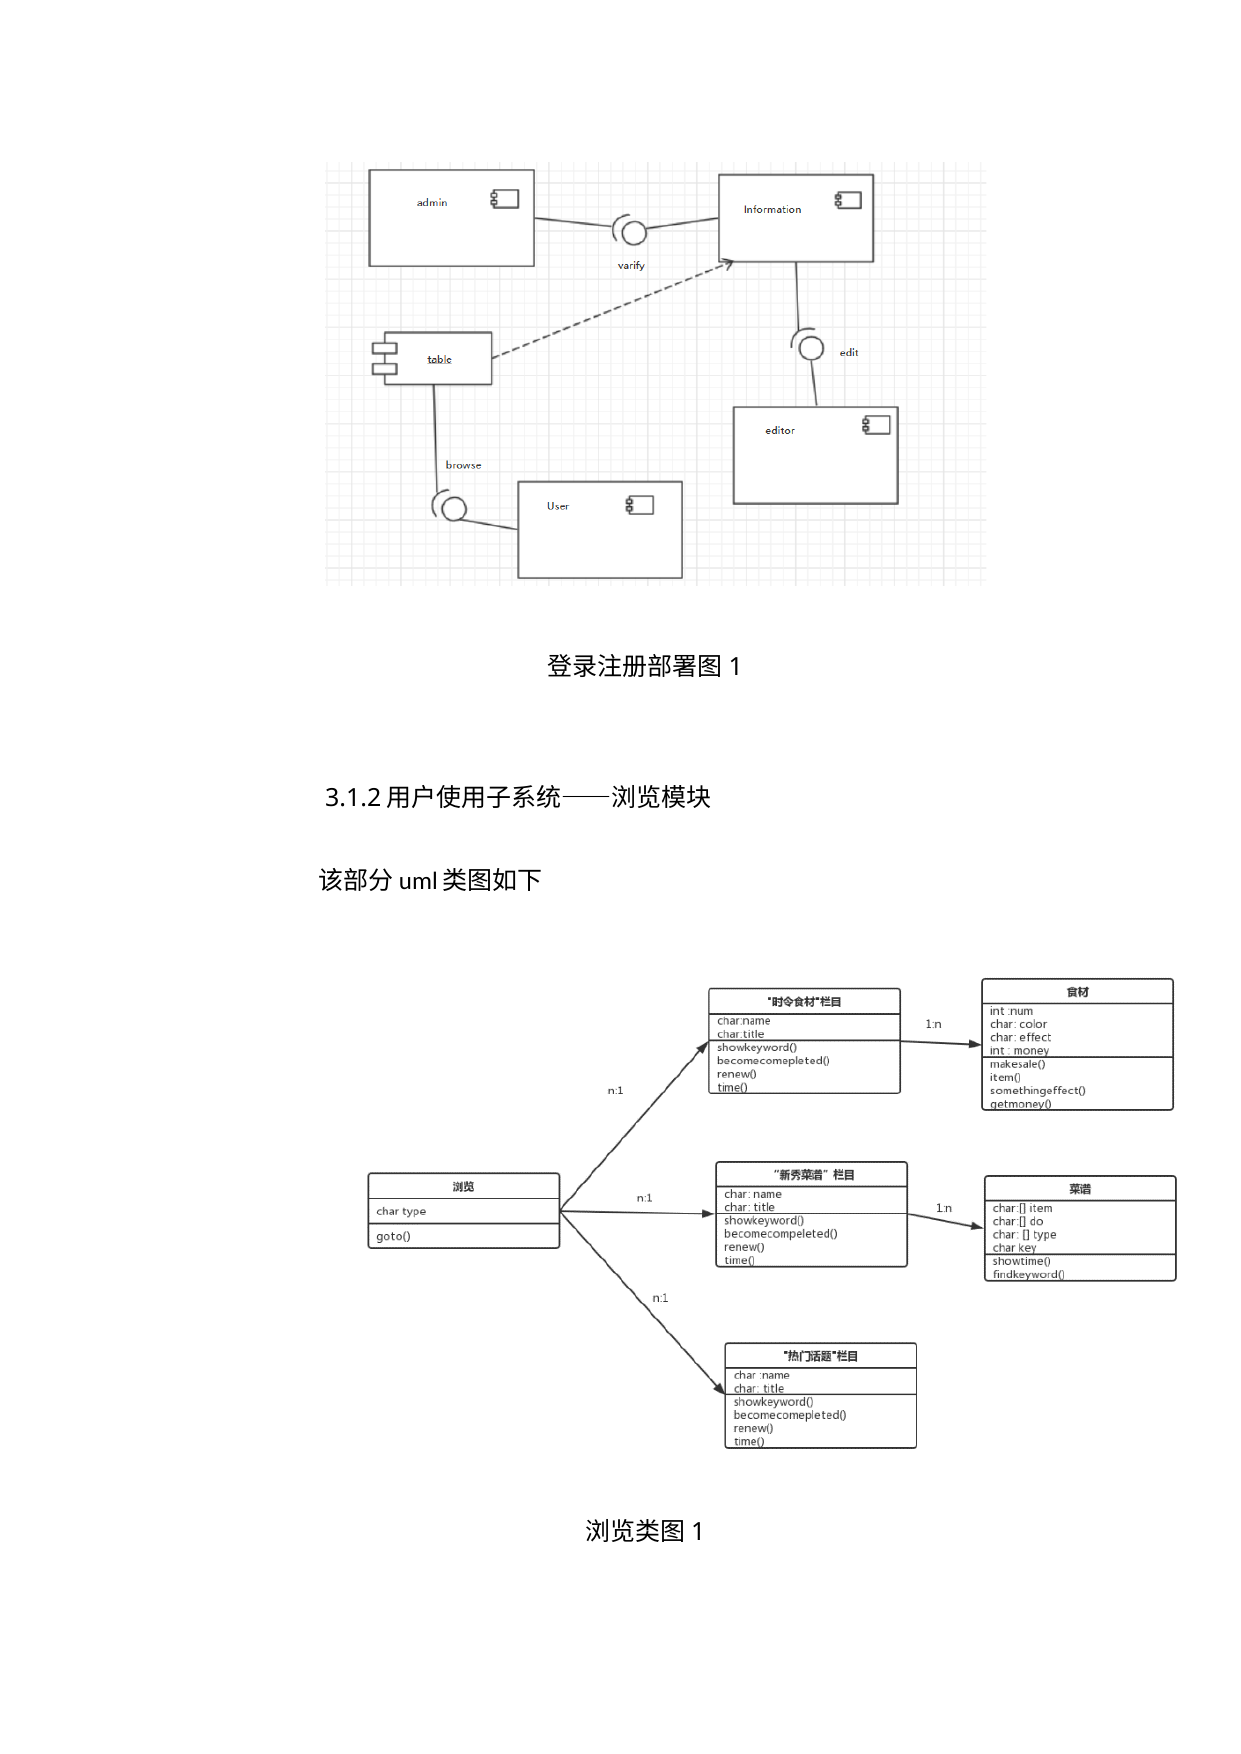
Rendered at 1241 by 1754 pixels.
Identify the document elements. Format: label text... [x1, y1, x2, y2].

picture [325, 162, 987, 586]
text 登录注册部署图 1 [187, 632, 1053, 697]
picture [333, 929, 1207, 1464]
text 浏览类图 1 [187, 1497, 1053, 1562]
text 3.1.2用户使用子系统——浏览模块 [275, 763, 1053, 828]
text 该部分uml类图如下 [269, 846, 1053, 911]
